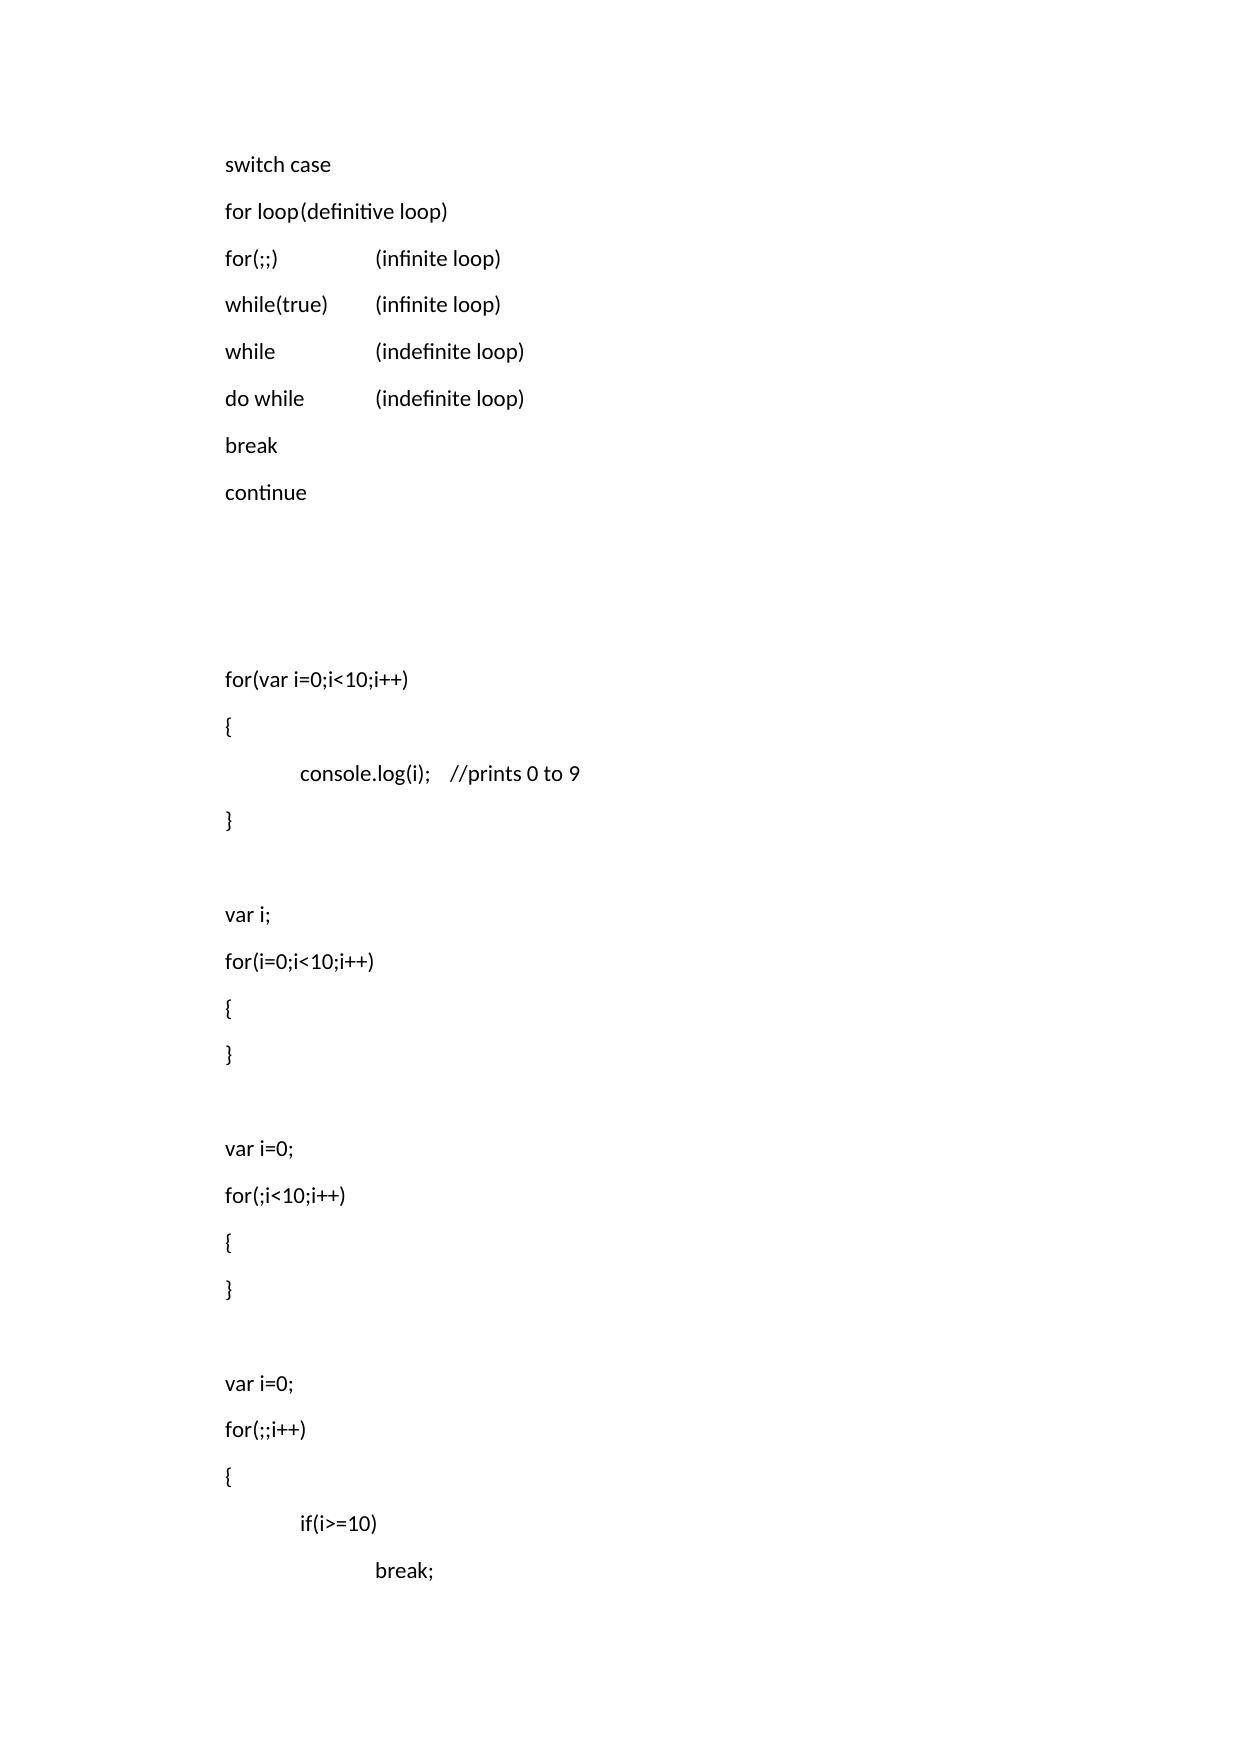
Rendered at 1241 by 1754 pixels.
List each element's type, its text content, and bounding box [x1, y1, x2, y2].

text { [150, 994, 1090, 1022]
text for loop (definitive loop) [150, 197, 1090, 225]
text { [150, 1228, 1090, 1256]
text } [150, 1041, 1090, 1069]
text { [150, 1462, 1090, 1491]
text while (indefinite loop) [150, 337, 1090, 366]
text var i=0; [150, 1134, 1090, 1162]
text break; [150, 1556, 1090, 1584]
text break [150, 431, 1090, 459]
text { [150, 712, 1090, 741]
text var i=0; [150, 1369, 1090, 1397]
text do while (indefinite loop) [150, 384, 1090, 412]
text while(true) (infinite loop) [150, 291, 1090, 319]
text var i; [150, 900, 1090, 928]
text if(i>=10) [150, 1509, 1090, 1537]
text switch case [150, 150, 1090, 178]
text continue [150, 478, 1090, 506]
text console.log(i); //prints 0 to 9 [150, 759, 1090, 787]
text for(;i<10;i++) [150, 1181, 1090, 1209]
text for(i=0;i<10;i++) [150, 947, 1090, 975]
text for(;;i++) [150, 1416, 1090, 1444]
text for(;;) (infinite loop) [150, 244, 1090, 272]
text } [150, 806, 1090, 834]
text for(var i=0;i<10;i++) [150, 666, 1090, 694]
text } [150, 1275, 1090, 1303]
